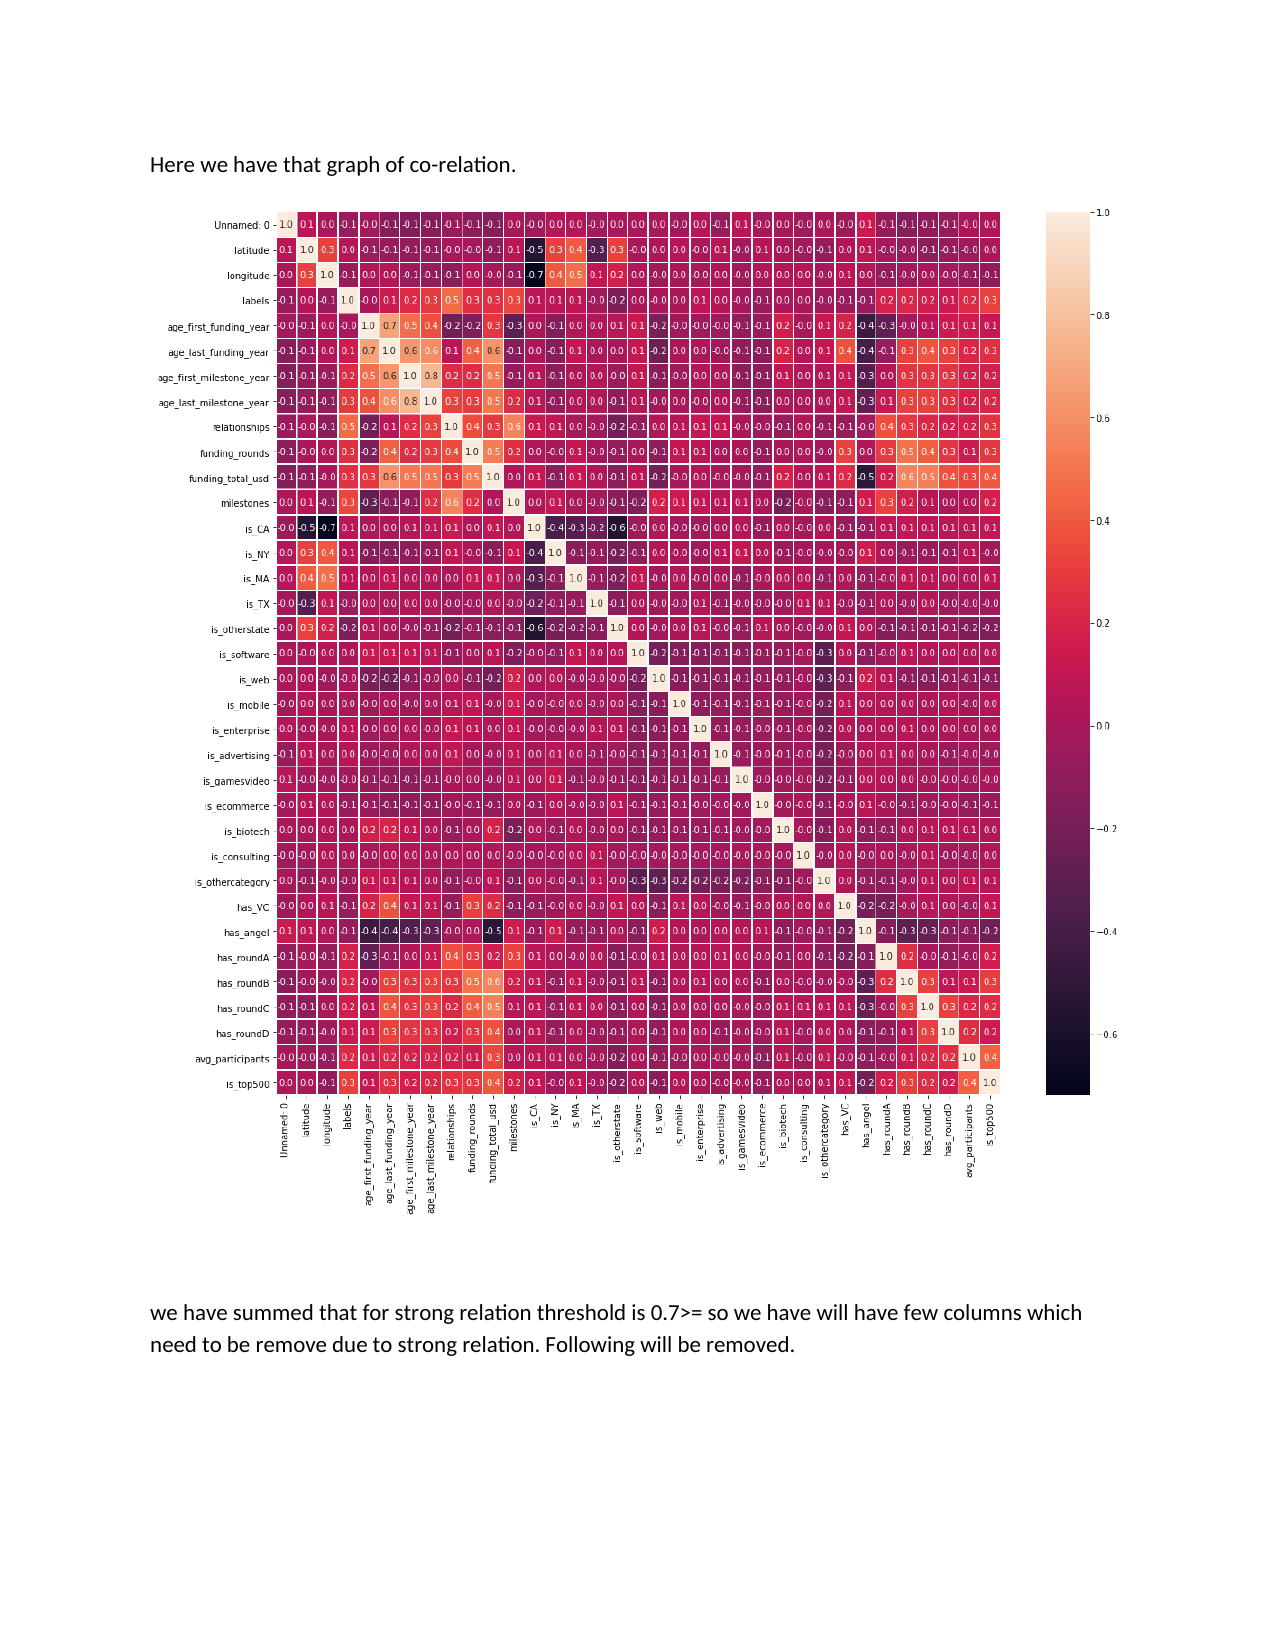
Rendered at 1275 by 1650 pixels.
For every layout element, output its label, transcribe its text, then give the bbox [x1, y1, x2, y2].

text Here we have that graph of co-relation. [150, 150, 1125, 178]
text we have summed that for strong relation threshold is 0.7>= so we have will have few columns which need to be remove due to strong relation. Following will be removed. [150, 1298, 1125, 1358]
picture [150, 202, 1124, 1220]
